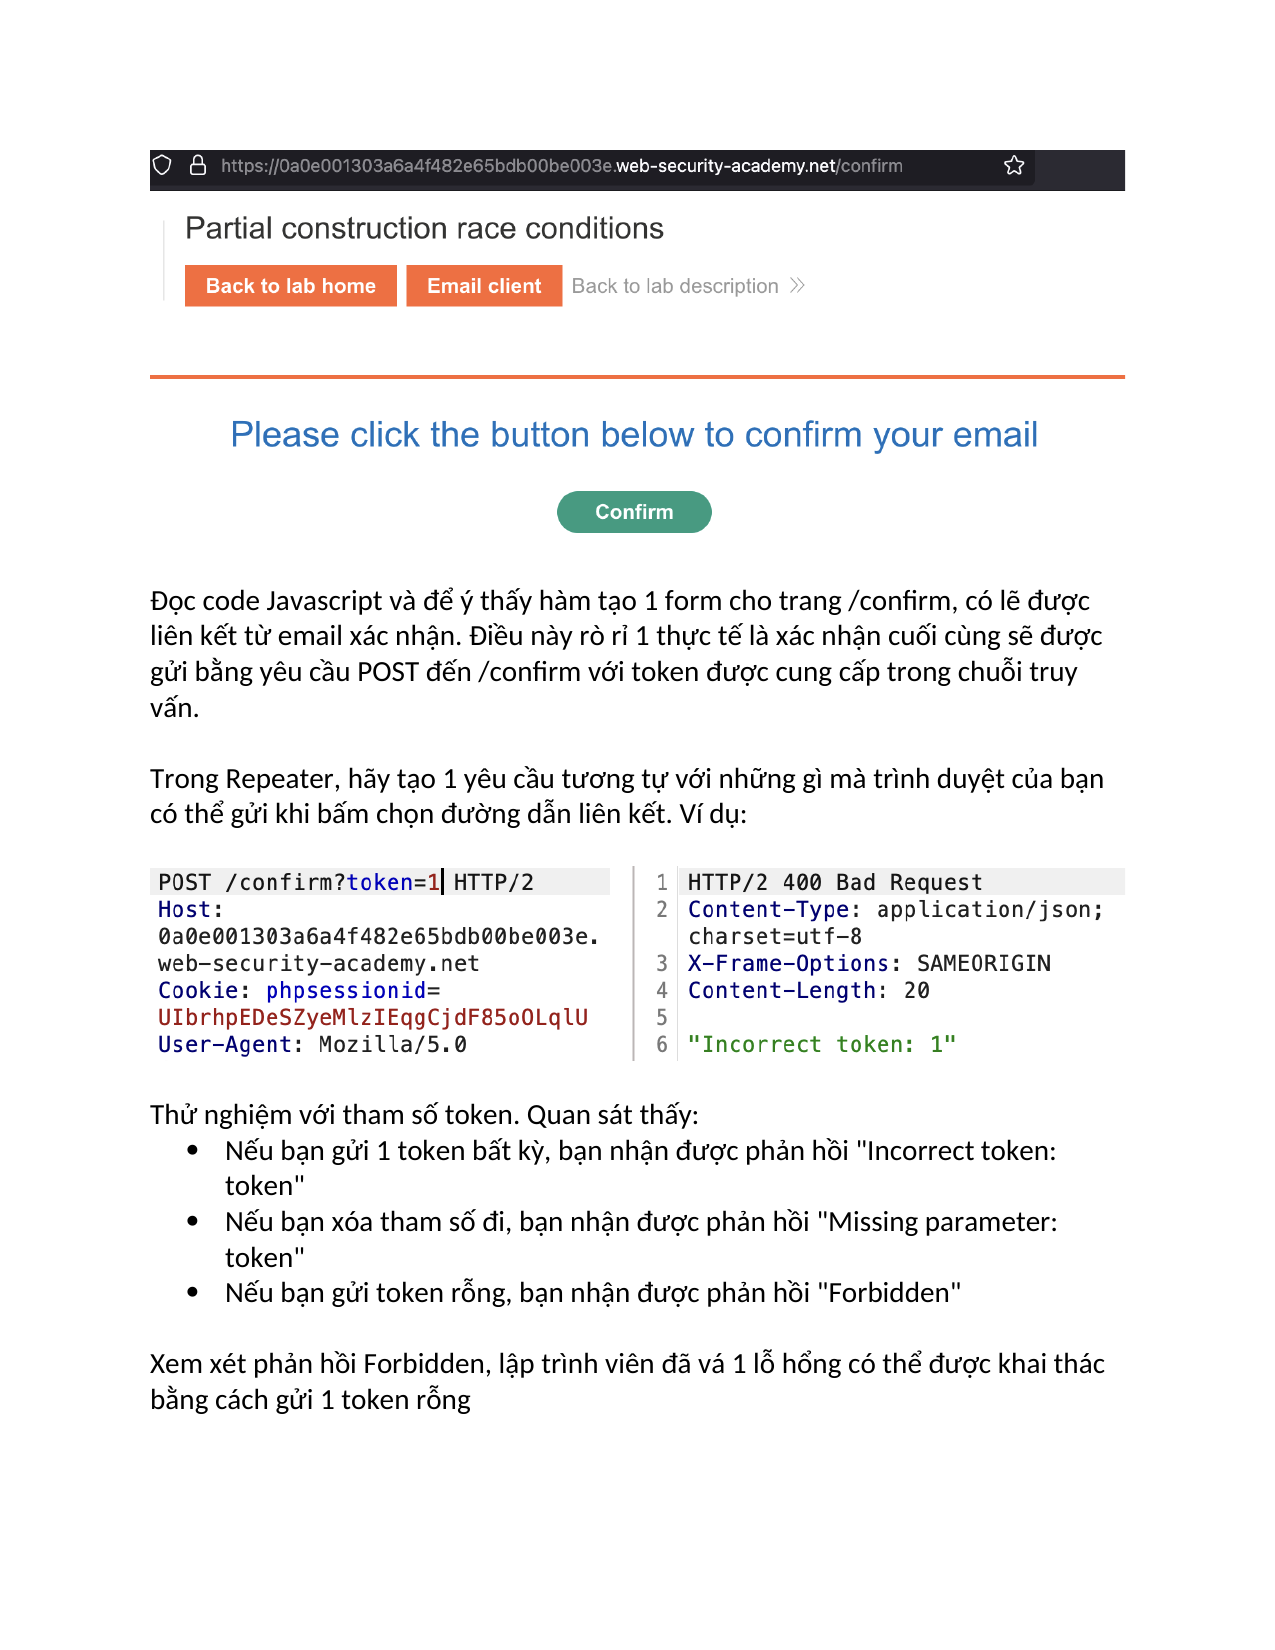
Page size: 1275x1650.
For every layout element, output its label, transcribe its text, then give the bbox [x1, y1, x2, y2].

list Nếu bạn gửi 1 token bất kỳ, bạn nhận được phản hồi "Incorrect token: token" [187, 1132, 1125, 1203]
text Thử nghiệm với tham số token. Quan sát thấy: [150, 1096, 1125, 1132]
text Trong Repeater, hãy tạo 1 yêu cầu tương tự với những gì mà trình duyệt của bạn có thể gửi khi bấm chọn đường dẫn liên kết. Ví dụ: [150, 760, 1125, 831]
list Nếu bạn xóa tham số đi, bạn nhận được phản hồi "Missing parameter: token" [187, 1203, 1125, 1274]
picture [150, 866, 1125, 1061]
text Đọc code Javascript và để ý thấy hàm tạo 1 form cho trang /confirm, có lẽ được liên kết từ email xác nhận. Điều này rò rỉ 1 thực tế là xác nhận cuối cùng sẽ được gửi bằng yêu cầu POST đến /confirm với token được cung cấp trong chuỗi truy vấn. [150, 582, 1125, 724]
text Xem xét phản hồi Forbidden, lập trình viên đã vá 1 lỗ hổng có thể được khai thác bằng cách gửi 1 token rỗng [150, 1346, 1125, 1417]
picture [150, 150, 1125, 547]
list Nếu bạn gửi token rỗng, bạn nhận được phản hồi "Forbidden" [187, 1274, 1125, 1310]
